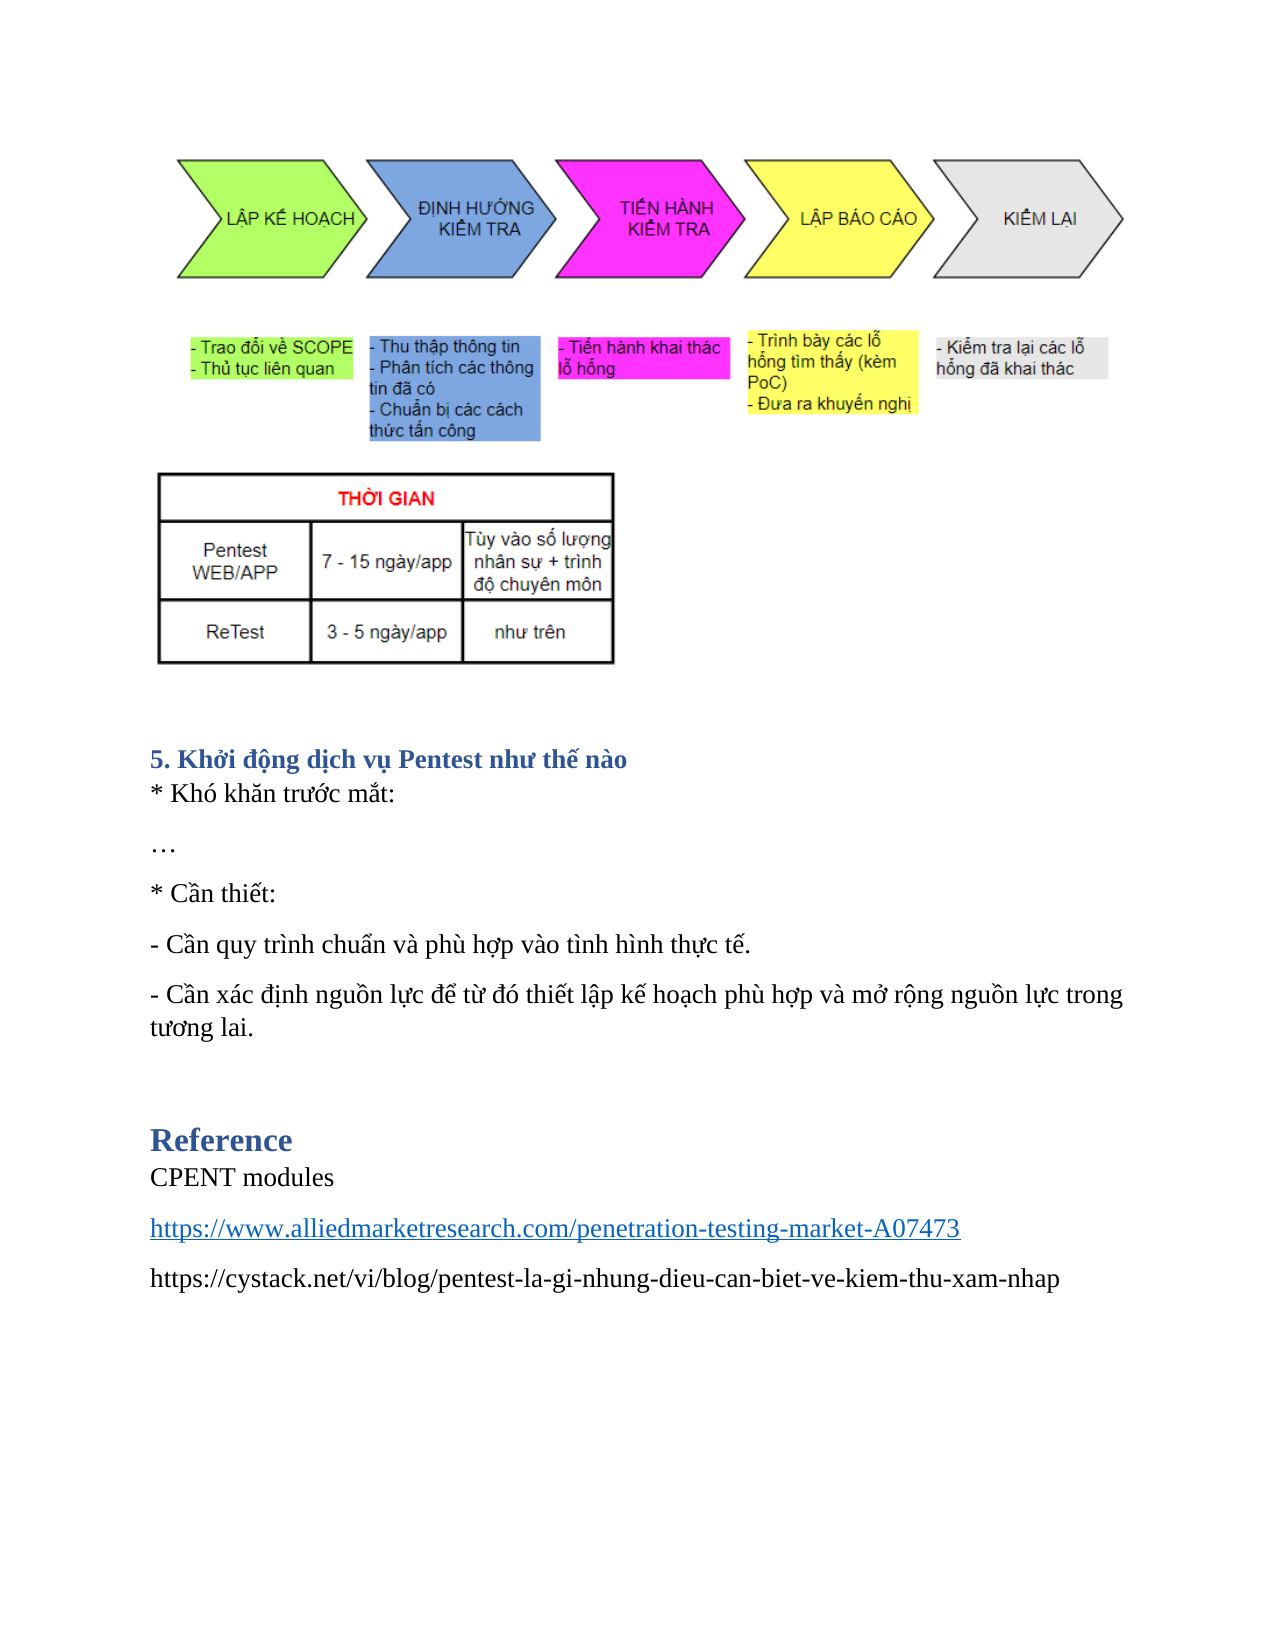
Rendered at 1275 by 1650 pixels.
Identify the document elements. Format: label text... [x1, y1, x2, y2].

subtitle 5. Khởi động dịch vụ Pentest như thế nào [150, 743, 1125, 775]
text … [150, 827, 1125, 858]
text - Cần xác định nguồn lực để từ đó thiết lập kế hoạch phù hợp và mở rộng nguồn lực trong tương lai. [150, 978, 1125, 1043]
subtitle Reference [150, 1120, 1125, 1158]
text https://www.alliedmarketresearch.com/penetration-testing-market-A07473 [150, 1212, 1125, 1243]
text * Cần thiết: [150, 877, 1125, 909]
picture [150, 464, 632, 675]
text CPENT modules [150, 1162, 1125, 1193]
text https://cystack.net/vi/blog/pentest-la-gi-nhung-dieu-can-biet-ve-kiem-thu-xam-nhap [150, 1262, 1125, 1293]
text - Cần quy trình chuẩn và phù hợp vào tình hình thực tế. [150, 928, 1125, 959]
text * Khó khăn trước mắt: [150, 777, 1125, 808]
picture [150, 150, 1125, 446]
